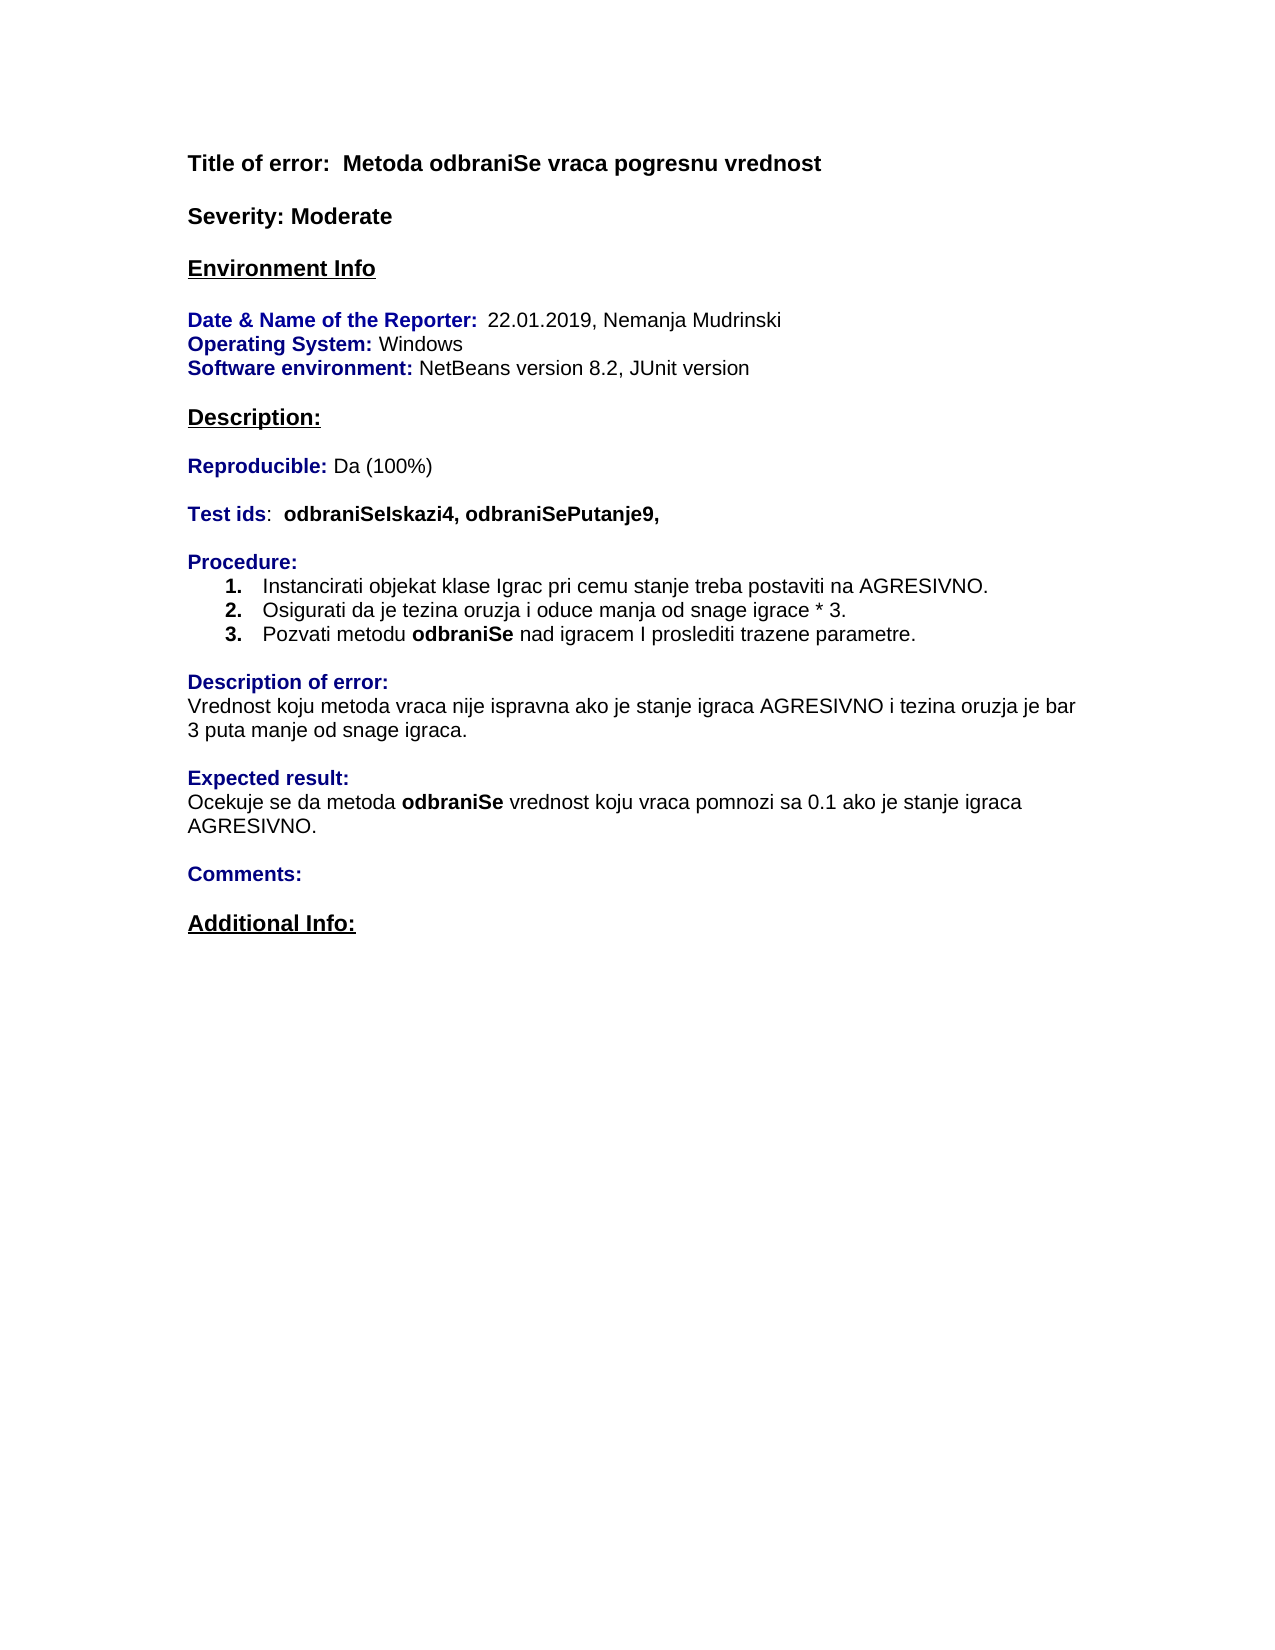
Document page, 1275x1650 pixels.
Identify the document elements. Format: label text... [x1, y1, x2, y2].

text Procedure: [187, 550, 1087, 574]
list Pozvati metodu odbraniSe nad igracem I proslediti trazene parametre. [225, 622, 1087, 646]
text Description of error: [187, 670, 1087, 694]
text Reproducible: Da (100%) [187, 454, 1087, 478]
text Vrednost koju metoda vraca nije ispravna ako je stanje igraca AGRESIVNO i tezina oruzja je bar 3 puta manje od snage igraca. [187, 694, 1087, 742]
text Title of error: Metoda odbraniSe vraca pogresnu vrednost [187, 150, 1087, 176]
text Ocekuje se da metoda odbraniSe vrednost koju vraca pomnozi sa 0.1 ako je stanje igraca AGRESIVNO. [187, 790, 1087, 838]
text Comments: [187, 862, 1087, 886]
text Additional Info: [187, 909, 1087, 936]
text Description: [187, 404, 1087, 430]
list Osigurati da je tezina oruzja i oduce manja od snage igrace * 3. [225, 598, 1087, 622]
text Environment Info [187, 255, 1087, 282]
list Instancirati objekat klase Igrac pri cemu stanje treba postaviti na AGRESIVNO. [225, 574, 1087, 598]
text Expected result: [187, 766, 1087, 790]
text Test ids: odbraniSeIskazi4, odbraniSePutanje9, [187, 502, 1087, 526]
text Operating System: Windows [187, 332, 1087, 356]
text Software environment: NetBeans version 8.2, JUnit version [187, 356, 1087, 380]
text Severity: Moderate [187, 203, 1087, 229]
text Date & Name of the Reporter: 22.01.2019, Nemanja Mudrinski [187, 308, 1087, 332]
